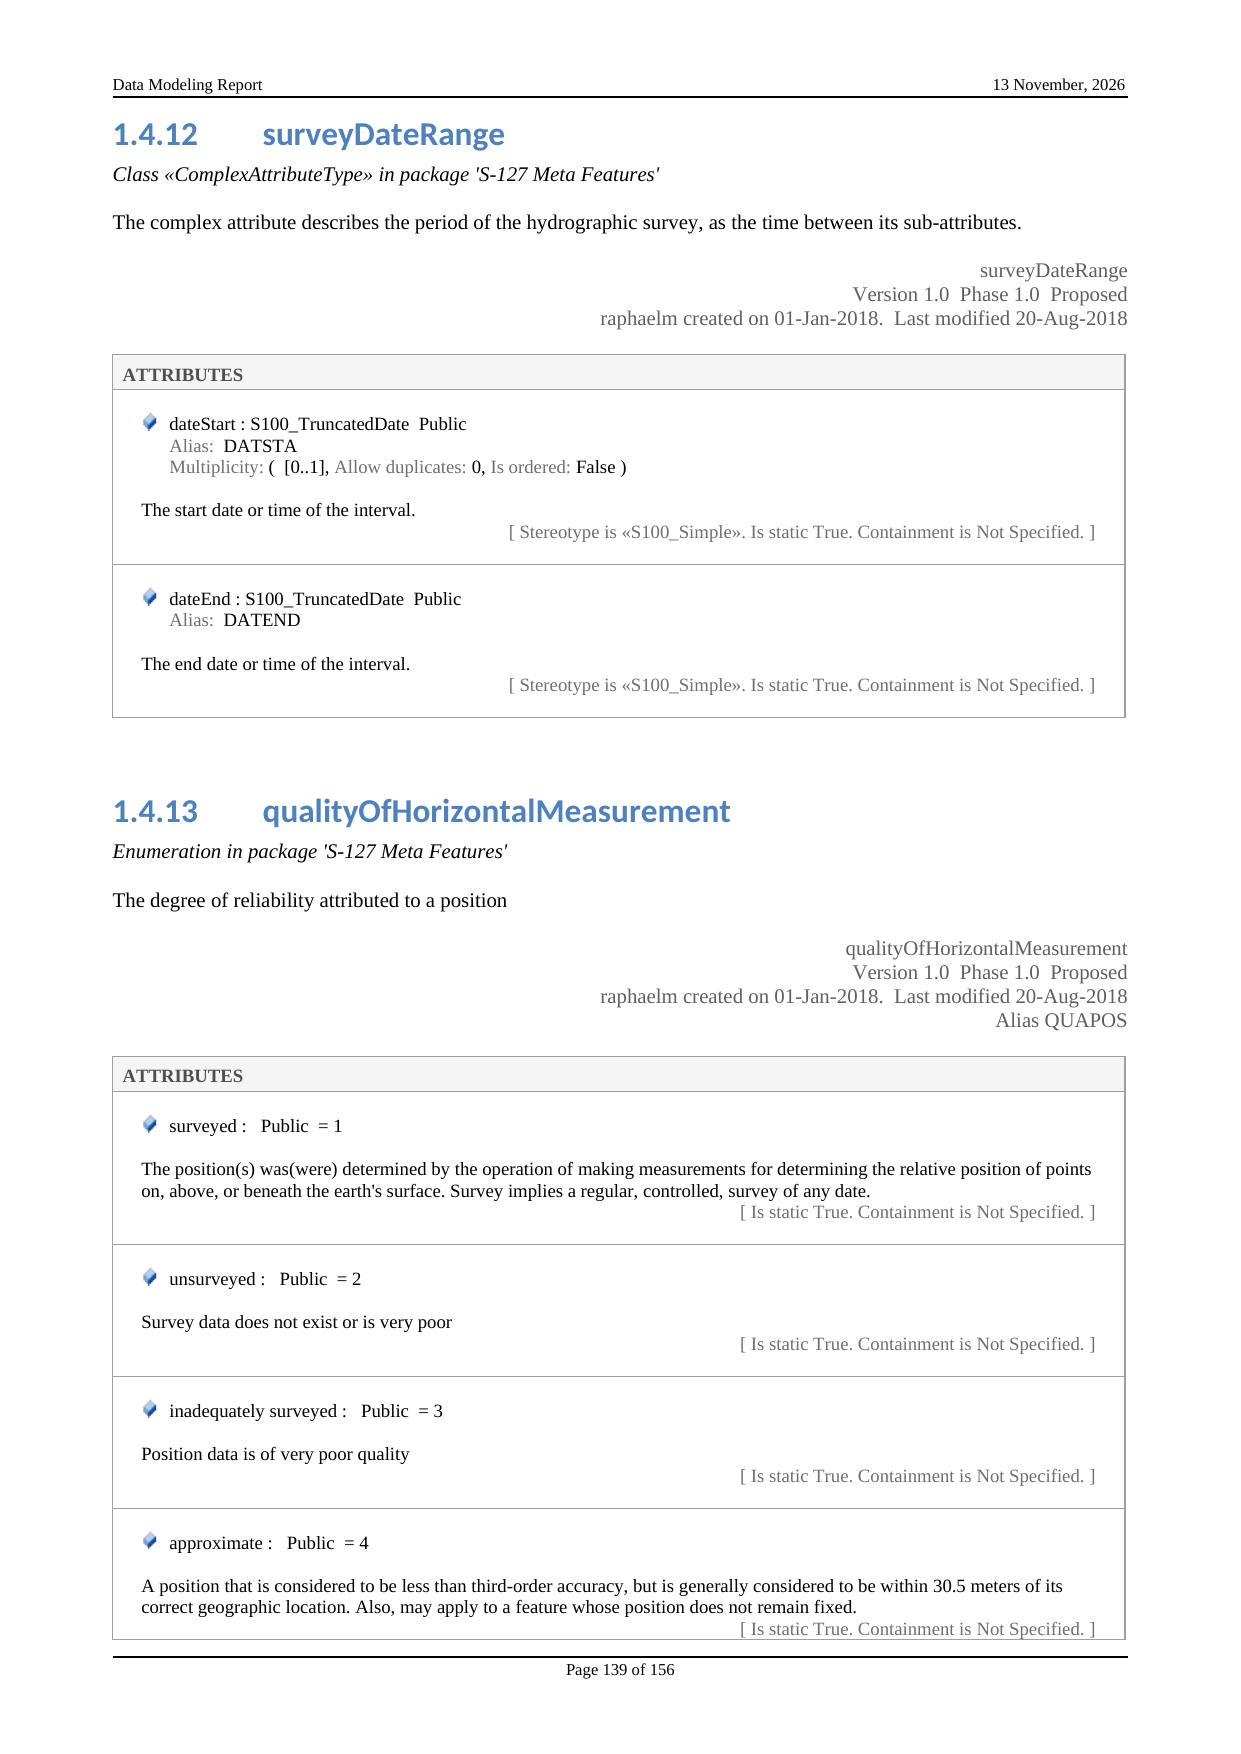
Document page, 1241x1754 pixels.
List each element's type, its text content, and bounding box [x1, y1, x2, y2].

text The degree of reliability attributed to a position [112, 888, 1128, 912]
text Version 1.0 Phase 1.0 Proposed [112, 282, 1128, 306]
text qualityOfHorizontalMeasurement [112, 936, 1128, 960]
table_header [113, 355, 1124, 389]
text Enumeration in package 'S-127 Meta Features' [112, 839, 1128, 863]
text raphaelm created on 01-Jan-2018. Last modified 20-Aug-2018 [112, 306, 1128, 330]
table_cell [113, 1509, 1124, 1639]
picture [141, 586, 160, 606]
text Class «ComplexAttributeType» in package 'S-127 Meta Features' [112, 162, 1128, 186]
text The complex attribute describes the period of the hydrographic survey, as the time between its sub-attributes. [112, 210, 1128, 234]
picture [141, 1267, 160, 1286]
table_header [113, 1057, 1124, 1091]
picture [141, 1530, 160, 1549]
text surveyDateRange [112, 258, 1128, 282]
subtitle qualityOfHorizontalMeasurement [112, 790, 1128, 831]
picture [141, 1113, 160, 1133]
picture [141, 1398, 160, 1418]
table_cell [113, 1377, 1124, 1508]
picture [141, 411, 160, 431]
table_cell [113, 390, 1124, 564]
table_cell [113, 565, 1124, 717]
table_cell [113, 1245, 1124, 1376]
text Alias QUAPOS [112, 1008, 1128, 1032]
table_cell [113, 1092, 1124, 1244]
subtitle surveyDateRange [112, 112, 1128, 153]
text raphaelm created on 01-Jan-2018. Last modified 20-Aug-2018 [112, 984, 1128, 1008]
text Version 1.0 Phase 1.0 Proposed [112, 960, 1128, 984]
